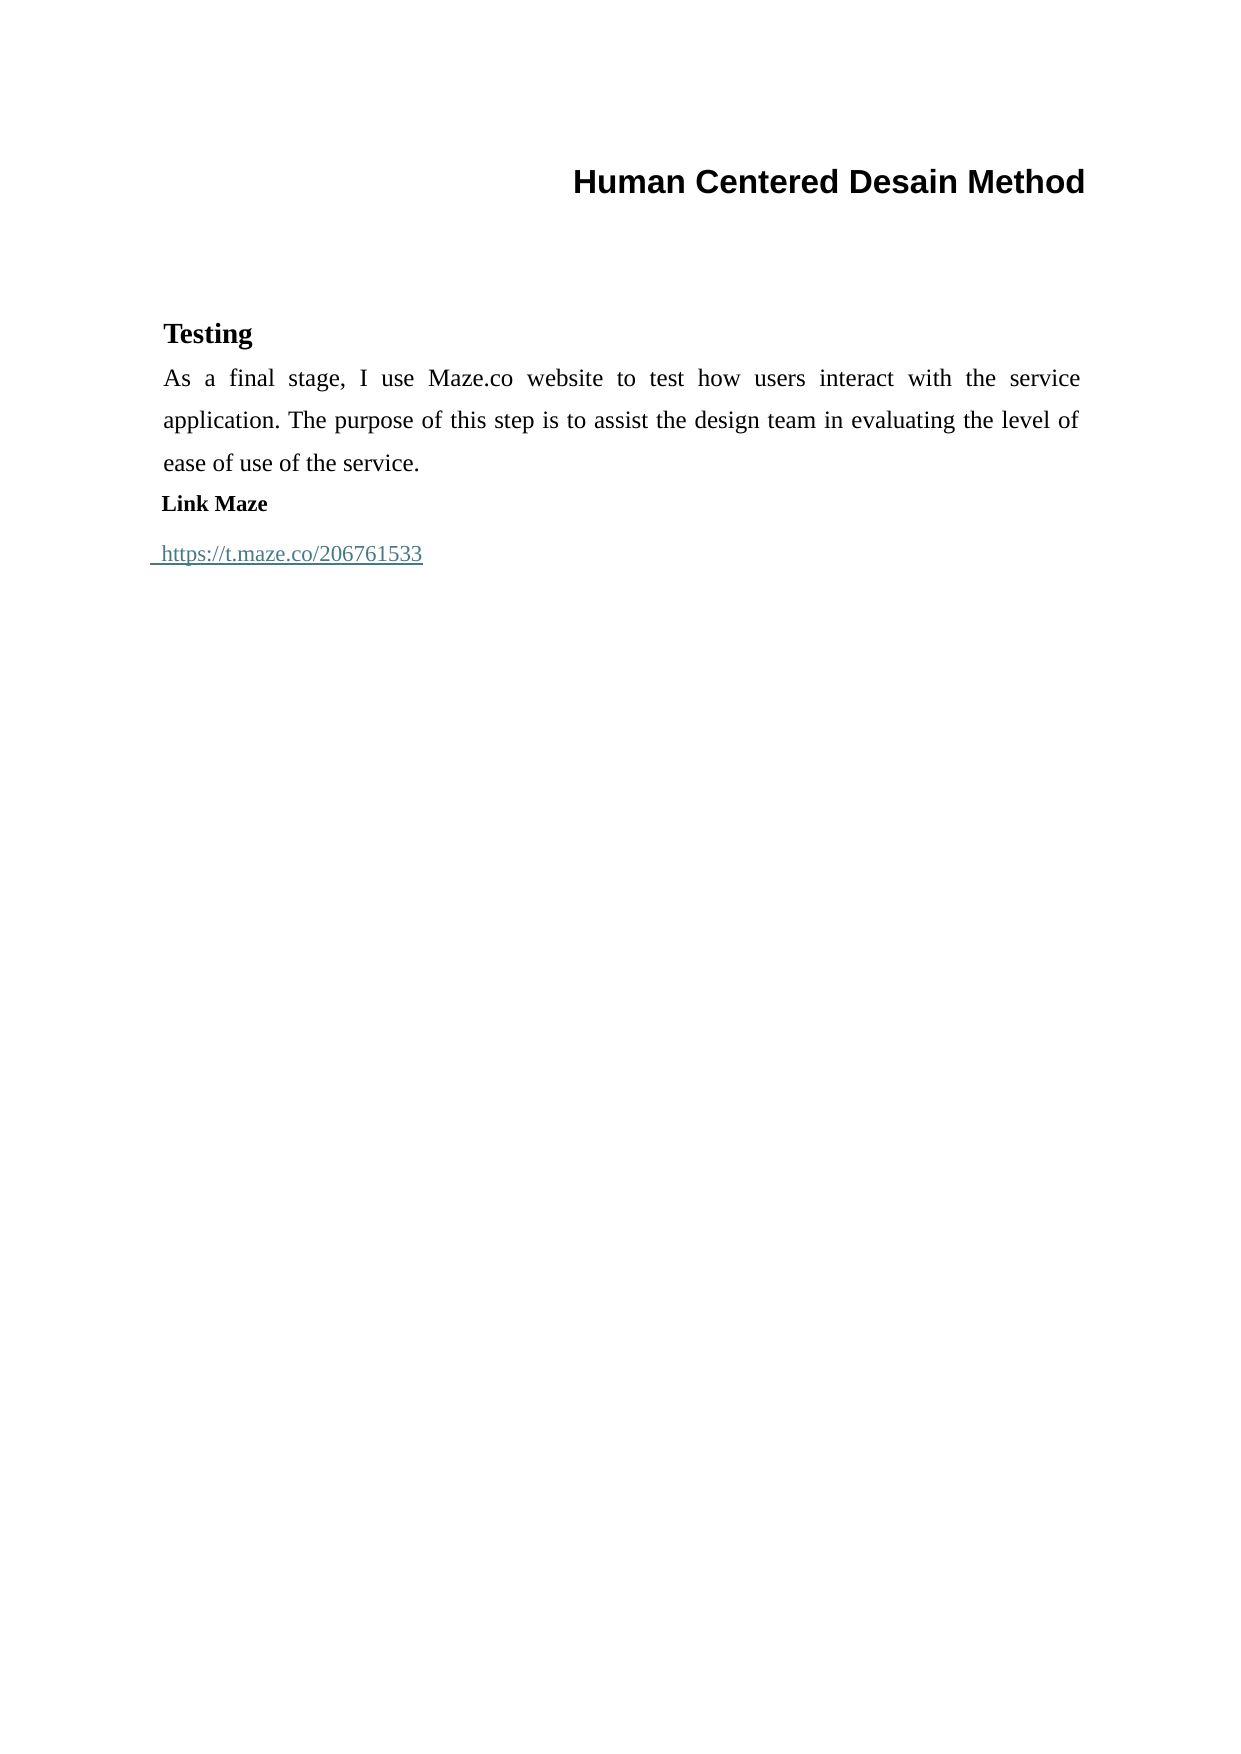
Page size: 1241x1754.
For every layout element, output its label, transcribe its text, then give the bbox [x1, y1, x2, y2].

text Link Maze [150, 490, 1215, 516]
text https://t.maze.co/206761533 [150, 540, 1215, 567]
subtitle Testing [163, 317, 1215, 350]
text As a final stage, I use Maze.co website to test how users interact with the service application. The purpose of this step is to assist the design team in evaluating the level of ease of use of the service. [163, 363, 1081, 476]
text Human Centered Desain Method [31, 162, 1086, 201]
